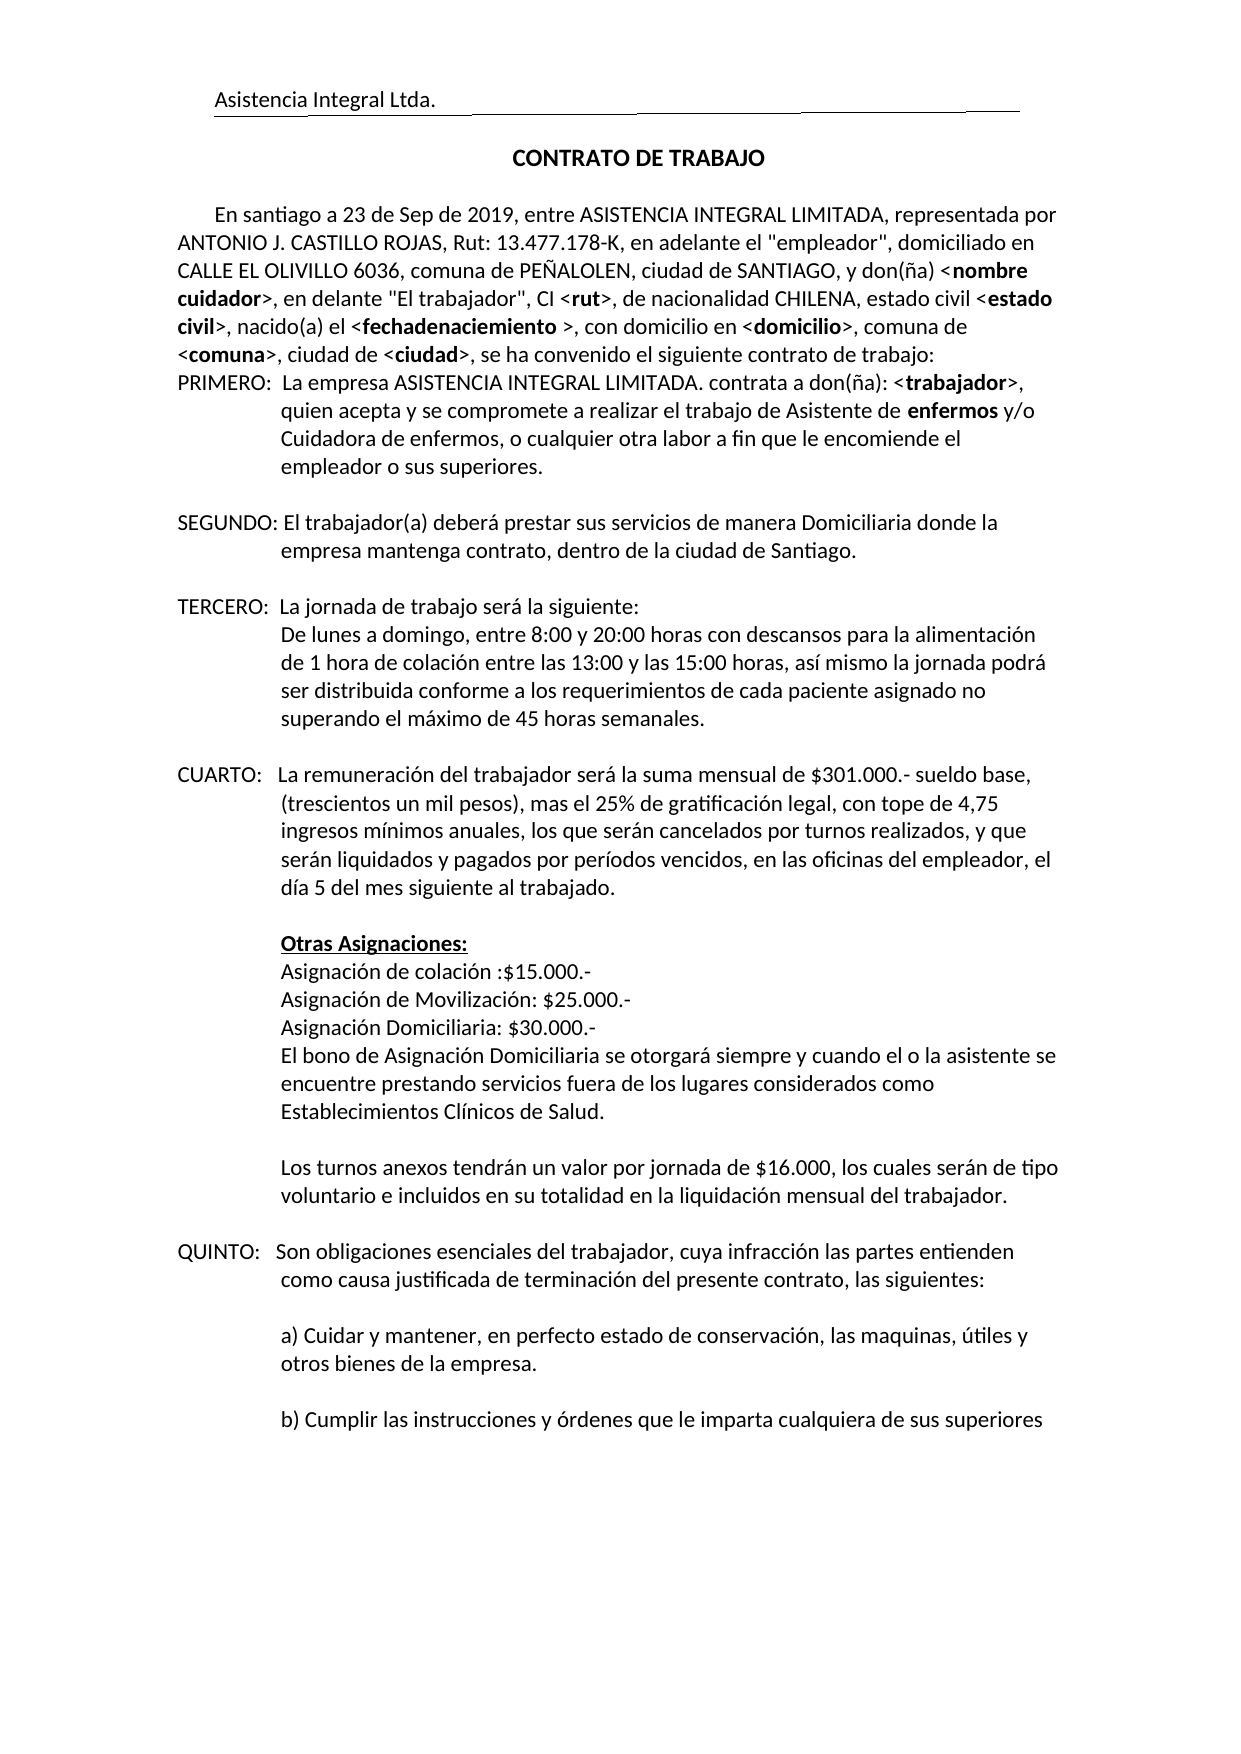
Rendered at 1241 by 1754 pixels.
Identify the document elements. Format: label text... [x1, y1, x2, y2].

text QUINTO: Son obligaciones esenciales del trabajador, cuya infracción las partes entienden como causa justificada de terminación del presente contrato, las siguientes: [177, 1237, 1063, 1293]
text TERCERO: La jornada de trabajo será la siguiente: [177, 592, 1063, 621]
text a) Cuidar y mantener, en perfecto estado de conservación, las maquinas, útiles y otros bienes de la empresa. [281, 1321, 1063, 1377]
text En santiago a 23 de Sep de 2019, entre ASISTENCIA INTEGRAL LIMITADA, representada por ANTONIO J. CASTILLO ROJAS, Rut: 13.477.178-K, en adelante el "empleador", domiciliado en CALLE EL OLIVILLO 6036, comuna de PEÑALOLEN, ciudad de SANTIAGO, y don(ña) <nombre cuidador>, en delante "El trabajador", CI <rut>, de nacionalidad CHILENA, estado civil <estado civil>, nacido(a) el <fechadenaciemiento >, con domicilio en <domicilio>, comuna de <comuna>, ciudad de <ciudad>, se ha convenido el siguiente contrato de trabajo: [177, 200, 1063, 368]
text b) Cumplir las instrucciones y órdenes que le imparta cualquiera de sus superiores [281, 1405, 1063, 1433]
text SEGUNDO: El trabajador(a) deberá prestar sus servicios de manera Domiciliaria donde la empresa mantenga contrato, dentro de la ciudad de Santiago. [177, 508, 1063, 564]
text Otras Asignaciones: [281, 929, 1063, 957]
text De lunes a domingo, entre 8:00 y 20:00 horas con descansos para la alimentación de 1 hora de colación entre las 13:00 y las 15:00 horas, así mismo la jornada podrá ser distribuida conforme a los requerimientos de cada paciente asignado no superando el máximo de 45 horas semanales. [281, 621, 1063, 733]
text CONTRATO DE TRABAJO [177, 142, 1063, 172]
text Asignación Domiciliaria: $30.000.- [281, 1013, 1063, 1041]
text CUARTO: La remuneración del trabajador será la suma mensual de $301.000.- sueldo base, (trescientos un mil pesos), mas el 25% de gratificación legal, con tope de 4,75 ingresos mínimos anuales, los que serán cancelados por turnos realizados, y que serán liquidados y pagados por períodos vencidos, en las oficinas del empleador, el día 5 del mes siguiente al trabajado. [177, 761, 1063, 901]
text PRIMERO: La empresa ASISTENCIA INTEGRAL LIMITADA. contrata a don(ña): <trabajador>, quien acepta y se compromete a realizar el trabajo de Asistente de enfermos y/o Cuidadora de enfermos, o cualquier otra labor a fin que le encomiende el empleador o sus superiores. [177, 368, 1063, 480]
text Los turnos anexos tendrán un valor por jornada de $16.000, los cuales serán de tipo voluntario e incluidos en su totalidad en la liquidación mensual del trabajador. [177, 1153, 1063, 1209]
text Asignación de Movilización: $25.000.- [281, 985, 1063, 1013]
text El bono de Asignación Domiciliaria se otorgará siempre y cuando el o la asistente se encuentre prestando servicios fuera de los lugares considerados como Establecimientos Clínicos de Salud. [177, 1041, 1063, 1125]
text Asignación de colación :$15.000.- [281, 957, 1063, 985]
text Asistencia Integral Ltda. [177, 86, 1063, 114]
